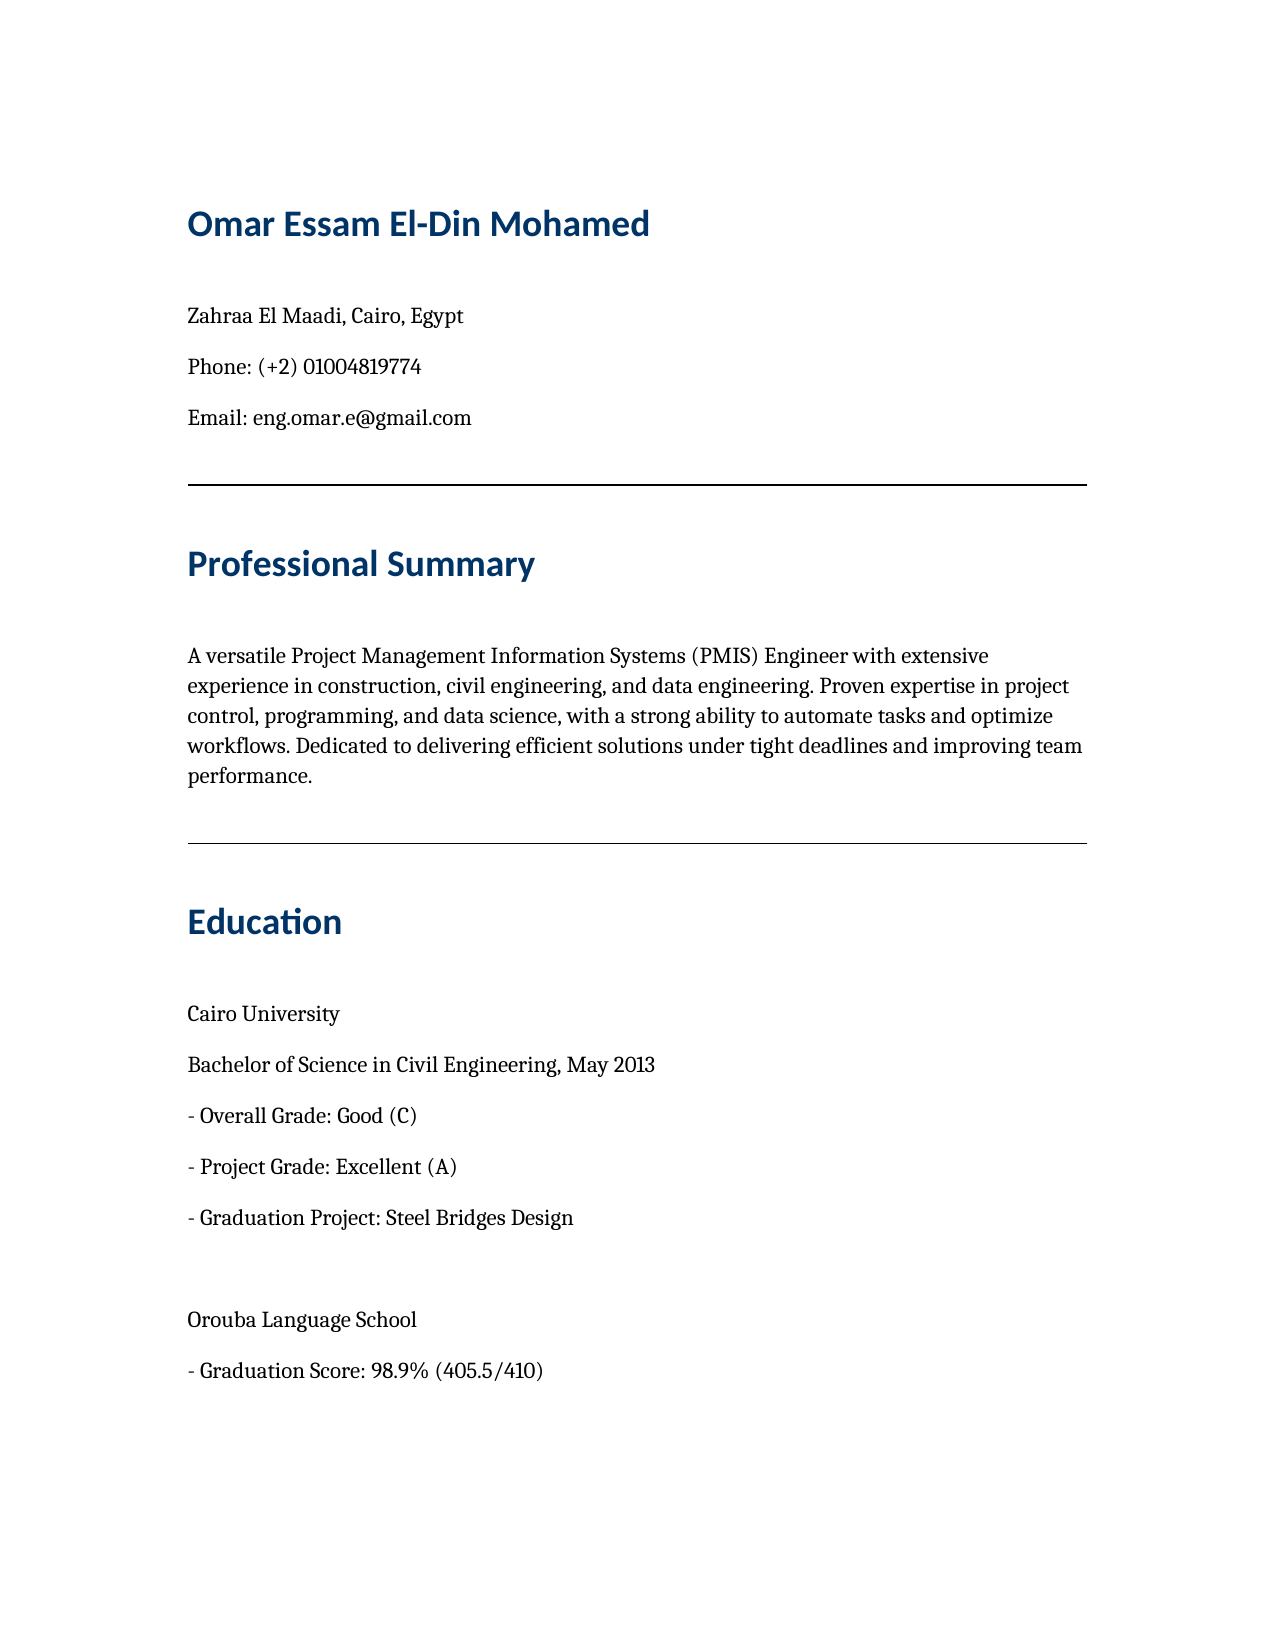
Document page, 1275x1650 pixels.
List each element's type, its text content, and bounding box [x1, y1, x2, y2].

subtitle Omar Essam El-Din Mohamed [187, 200, 1087, 246]
subtitle Education [187, 898, 1087, 944]
text Cairo University [187, 1001, 1087, 1027]
text - Graduation Score: 98.9% (405.5/410) [187, 1358, 1087, 1384]
text Phone: (+2) 01004819774 [187, 354, 1087, 380]
text A versatile Project Management Information Systems (PMIS) Engineer with extensive experience in construction, civil engineering, and data engineering. Proven expertise in project control, programming, and data science, with a strong ability to automate tasks and optimize workflows. Dedicated to delivering efficient solutions under tight deadlines and improving team performance. [187, 642, 1087, 789]
text - Overall Grade: Good (C) [187, 1103, 1087, 1129]
subtitle Professional Summary [187, 540, 1087, 586]
text - Graduation Project: Steel Bridges Design [187, 1205, 1087, 1231]
text Orouba Language School [187, 1307, 1087, 1333]
text Email: eng.omar.e@gmail.com [187, 405, 1087, 431]
text Bachelor of Science in Civil Engineering, May 2013 [187, 1052, 1087, 1078]
text - Project Grade: Excellent (A) [187, 1154, 1087, 1180]
text Zahraa El Maadi, Cairo, Egypt [187, 303, 1087, 329]
